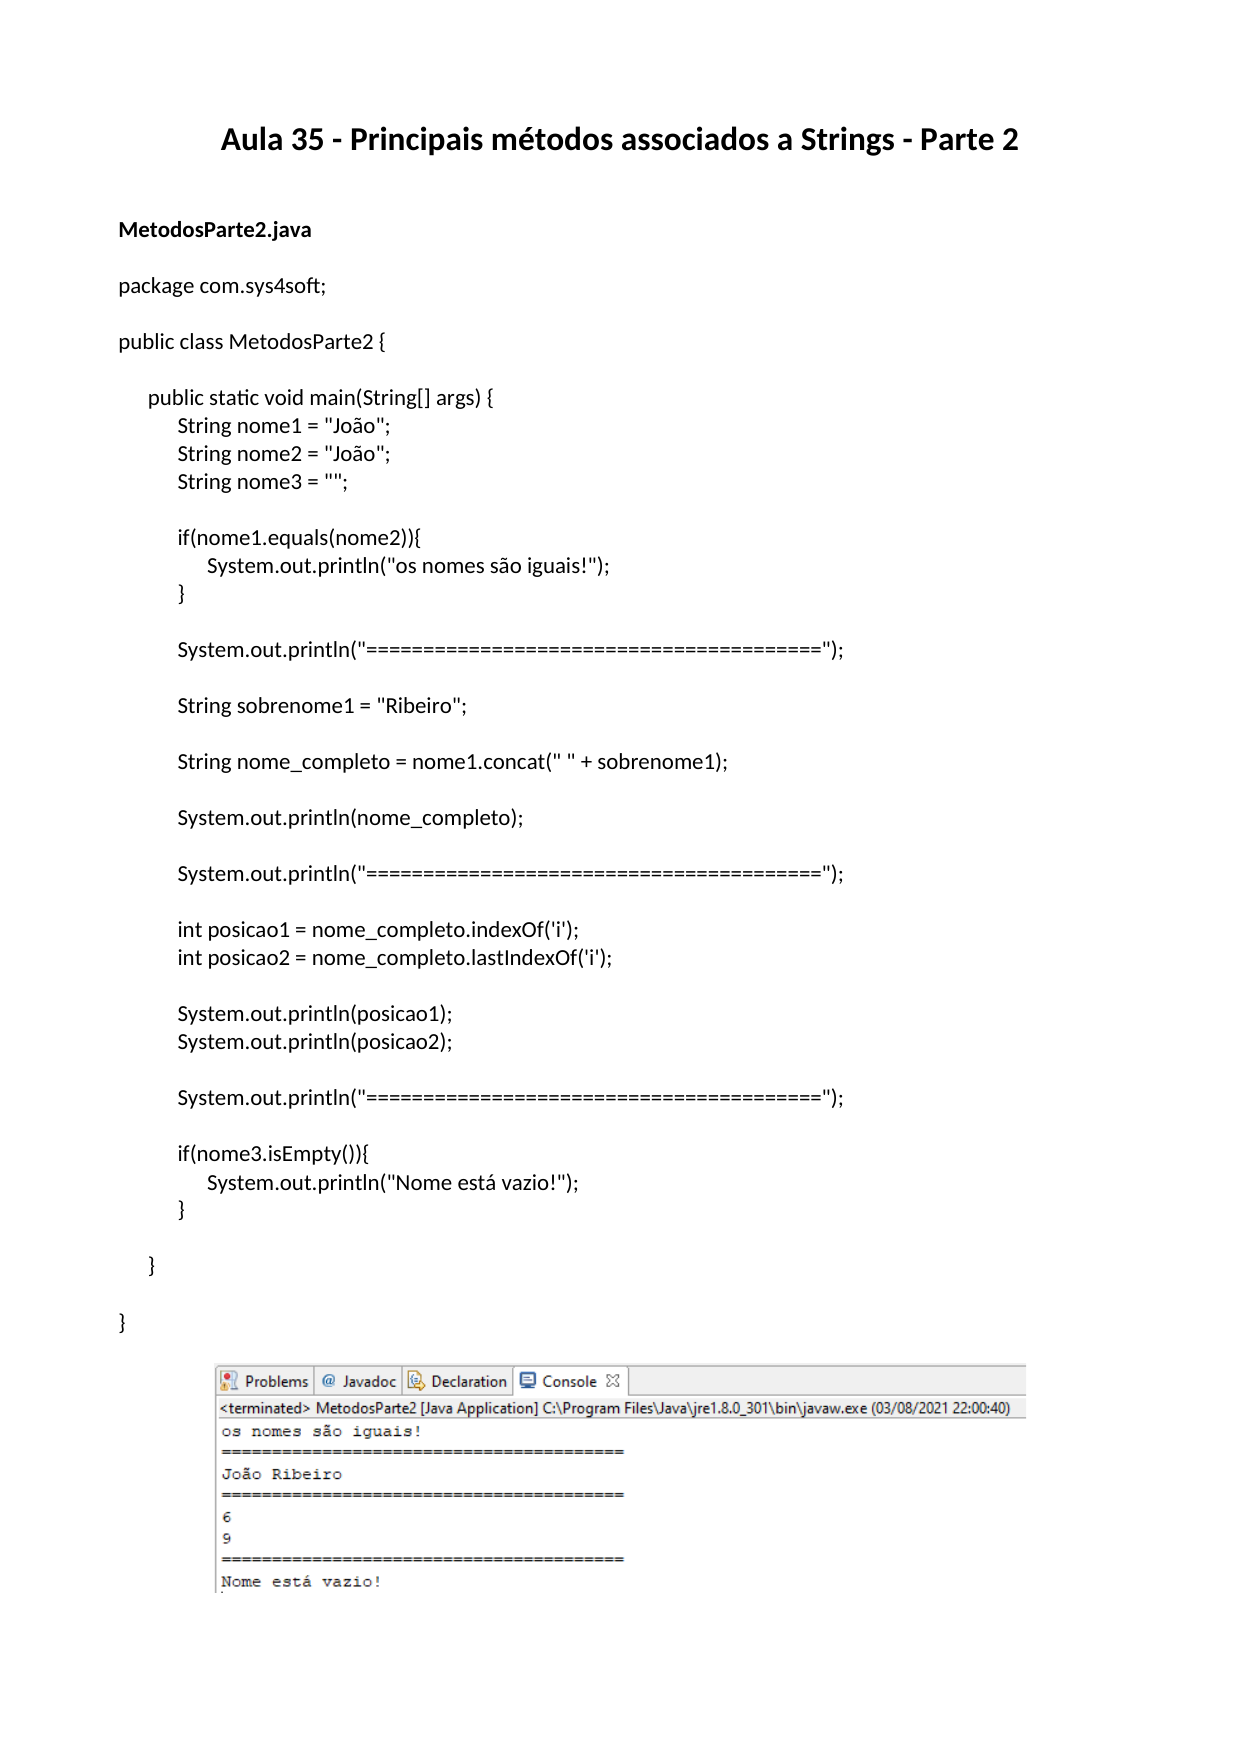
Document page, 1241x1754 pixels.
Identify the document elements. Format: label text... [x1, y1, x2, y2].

text String nome3 = ""; [118, 467, 1122, 495]
text String nome2 = "João"; [118, 439, 1122, 467]
text if(nome1.equals(nome2)){ [118, 523, 1122, 551]
text System.out.println("========================================"); [118, 859, 1122, 887]
text String nome_completo = nome1.concat(" " + sobrenome1); [118, 747, 1122, 775]
subtitle Aula 35 - Principais métodos associados a Strings - Parte 2 [118, 118, 1122, 159]
text MetodosParte2.java [118, 215, 1122, 243]
text public static void main(String[] args) { [118, 383, 1122, 411]
text System.out.println("Nome está vazio!"); [118, 1168, 1122, 1196]
text } [118, 1252, 1122, 1280]
text System.out.println("os nomes são iguais!"); [118, 551, 1122, 579]
text System.out.println(nome_completo); [118, 803, 1122, 831]
text String nome1 = "João"; [118, 411, 1122, 439]
text System.out.println(posicao1); [118, 999, 1122, 1027]
text System.out.println("========================================"); [118, 635, 1122, 663]
picture [214, 1363, 1027, 1593]
text int posicao1 = nome_completo.indexOf('i'); [118, 915, 1122, 943]
text System.out.println(posicao2); [118, 1027, 1122, 1056]
text public class MetodosParte2 { [118, 327, 1122, 355]
text package com.sys4soft; [118, 271, 1122, 299]
text } [118, 1308, 1122, 1336]
text if(nome3.isEmpty()){ [118, 1139, 1122, 1168]
text String sobrenome1 = "Ribeiro"; [118, 691, 1122, 719]
text System.out.println("========================================"); [118, 1083, 1122, 1112]
text } [118, 579, 1122, 607]
text int posicao2 = nome_completo.lastIndexOf('i'); [118, 943, 1122, 971]
text } [118, 1196, 1122, 1224]
